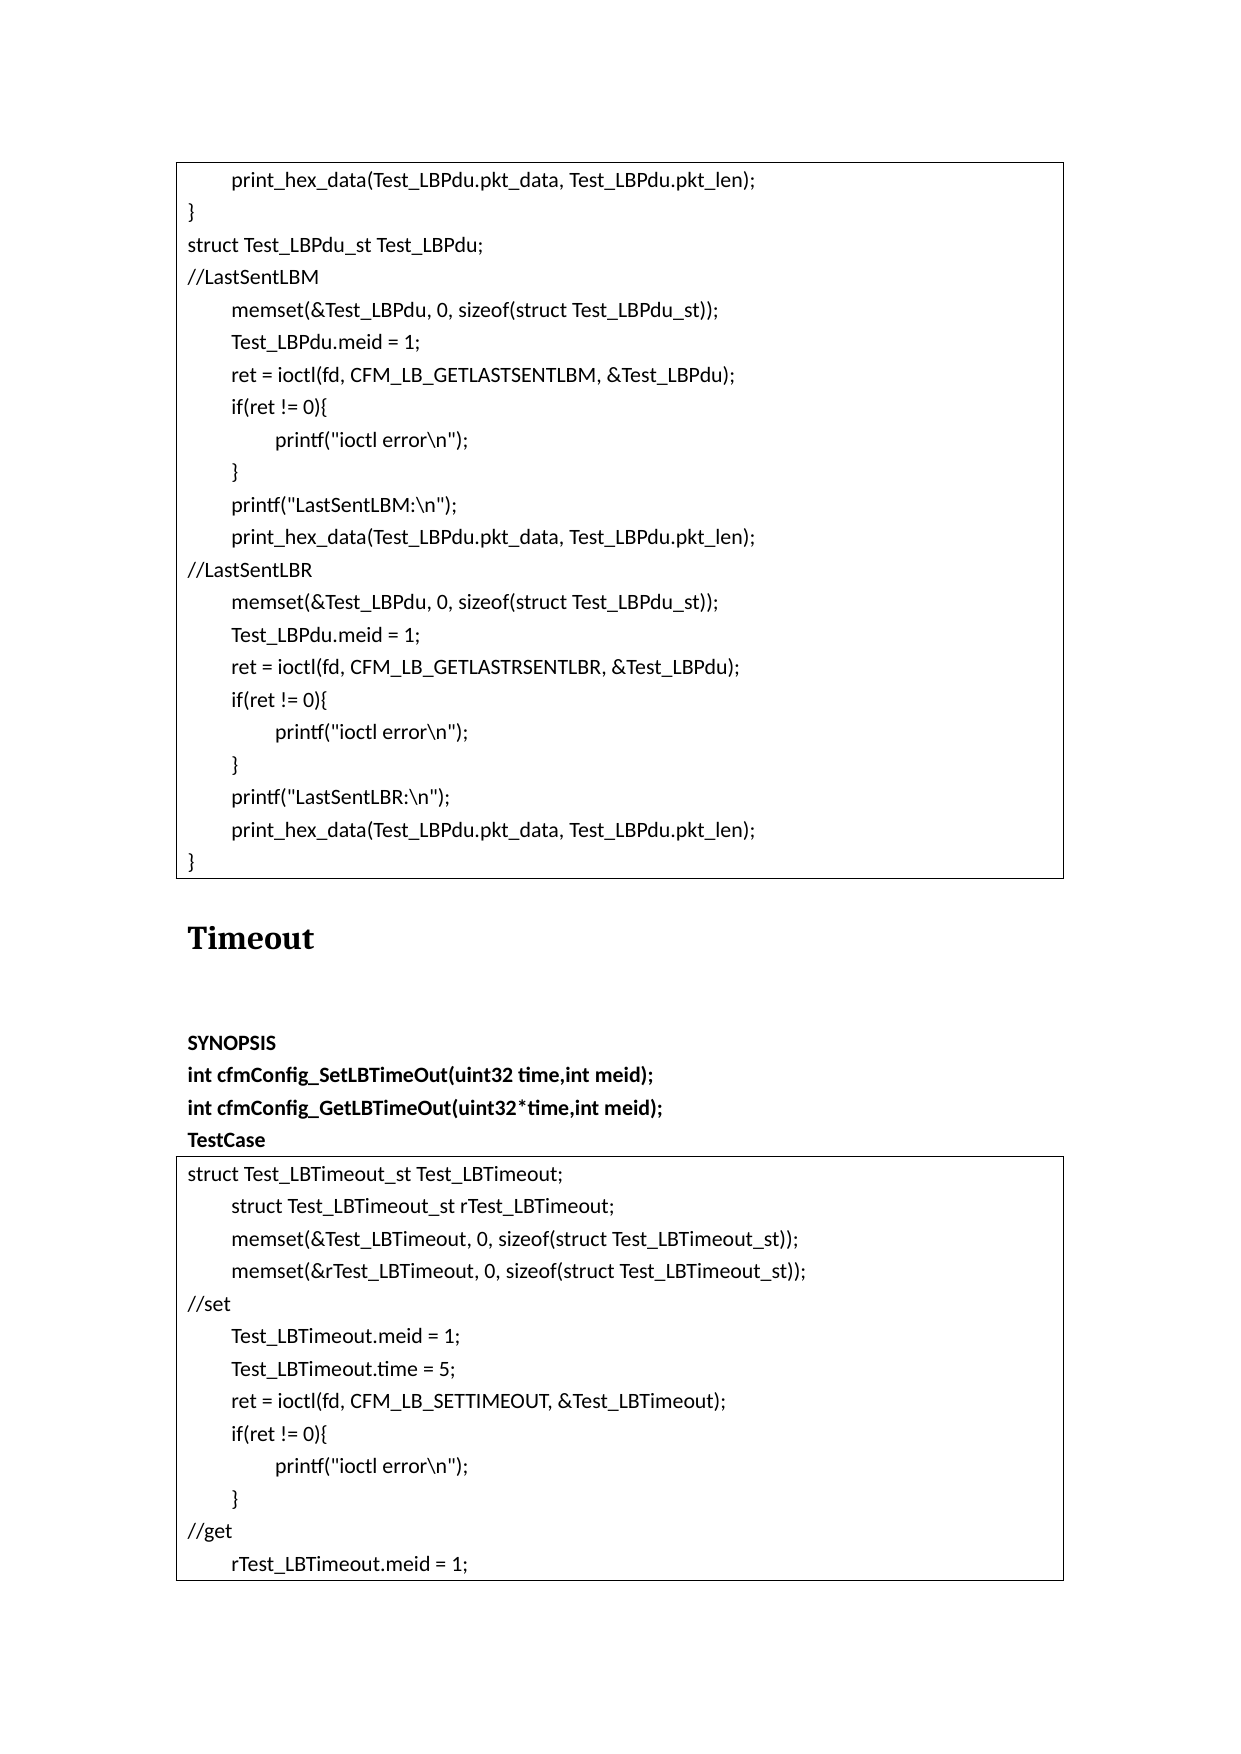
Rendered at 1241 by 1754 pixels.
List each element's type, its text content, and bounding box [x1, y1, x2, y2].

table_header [177, 163, 1063, 878]
text SYNOPSIS [187, 1026, 1053, 1059]
text int cfmConfig_SetLBTimeOut(uint32 time,int meid); [187, 1059, 1053, 1091]
text TestCase [187, 1124, 1053, 1156]
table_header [177, 1157, 1063, 1580]
text int cfmConfig_GetLBTimeOut(uint32*time,int meid); [187, 1091, 1053, 1124]
subtitle Timeout [187, 906, 1053, 971]
